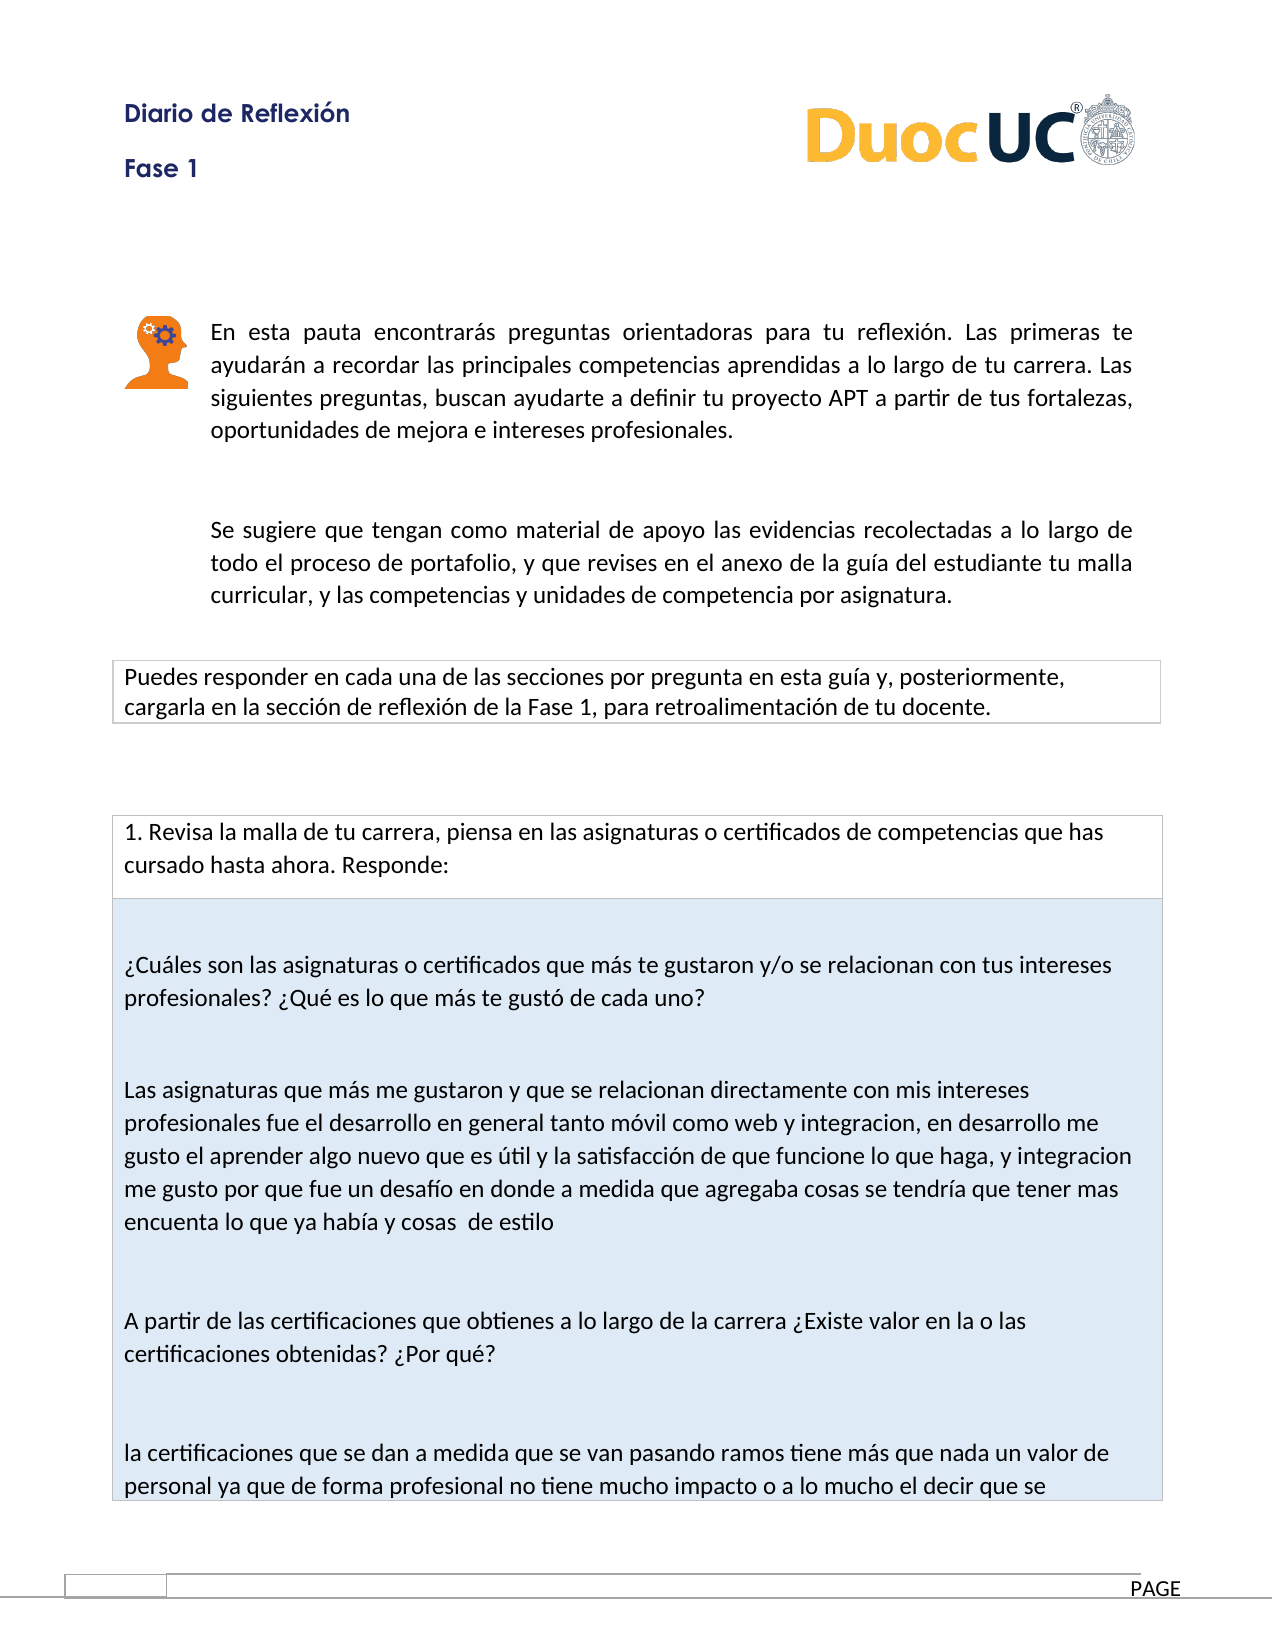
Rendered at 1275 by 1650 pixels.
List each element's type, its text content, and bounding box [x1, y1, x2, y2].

picture [123, 316, 188, 389]
picture [807, 94, 1135, 165]
table_header 1. Revisa la malla de tu carrera, piensa en las asignaturas o certificados de competencias que has cursado hasta ahora. Responde: [113, 816, 1162, 898]
table_header En esta pauta encontrarás preguntas orientadoras para tu reflexión. Las primeras te ayudarán a recordar las principales competencias aprendidas a lo largo de tu carrera. Las siguientes preguntas, buscan ayudarte a definir tu proyecto APT a partir de tus fortalezas, oportunidades de mejora e intereses profesionales. Se sugiere que tengan como material de apoyo las evidencias recolectadas a lo largo de todo el proceso de portafolio, y que revises en el anexo de la guía del estudiante tu malla curricular, y las competencias y unidades de competencia por asignatura. [199, 316, 1146, 629]
table_header Puedes responder en cada una de las secciones por pregunta en esta guía y, posteriormente, cargarla en la sección de reflexión de la Fase 1, para retroalimentación de tu docente. [114, 661, 1160, 722]
table_header [112, 316, 199, 629]
